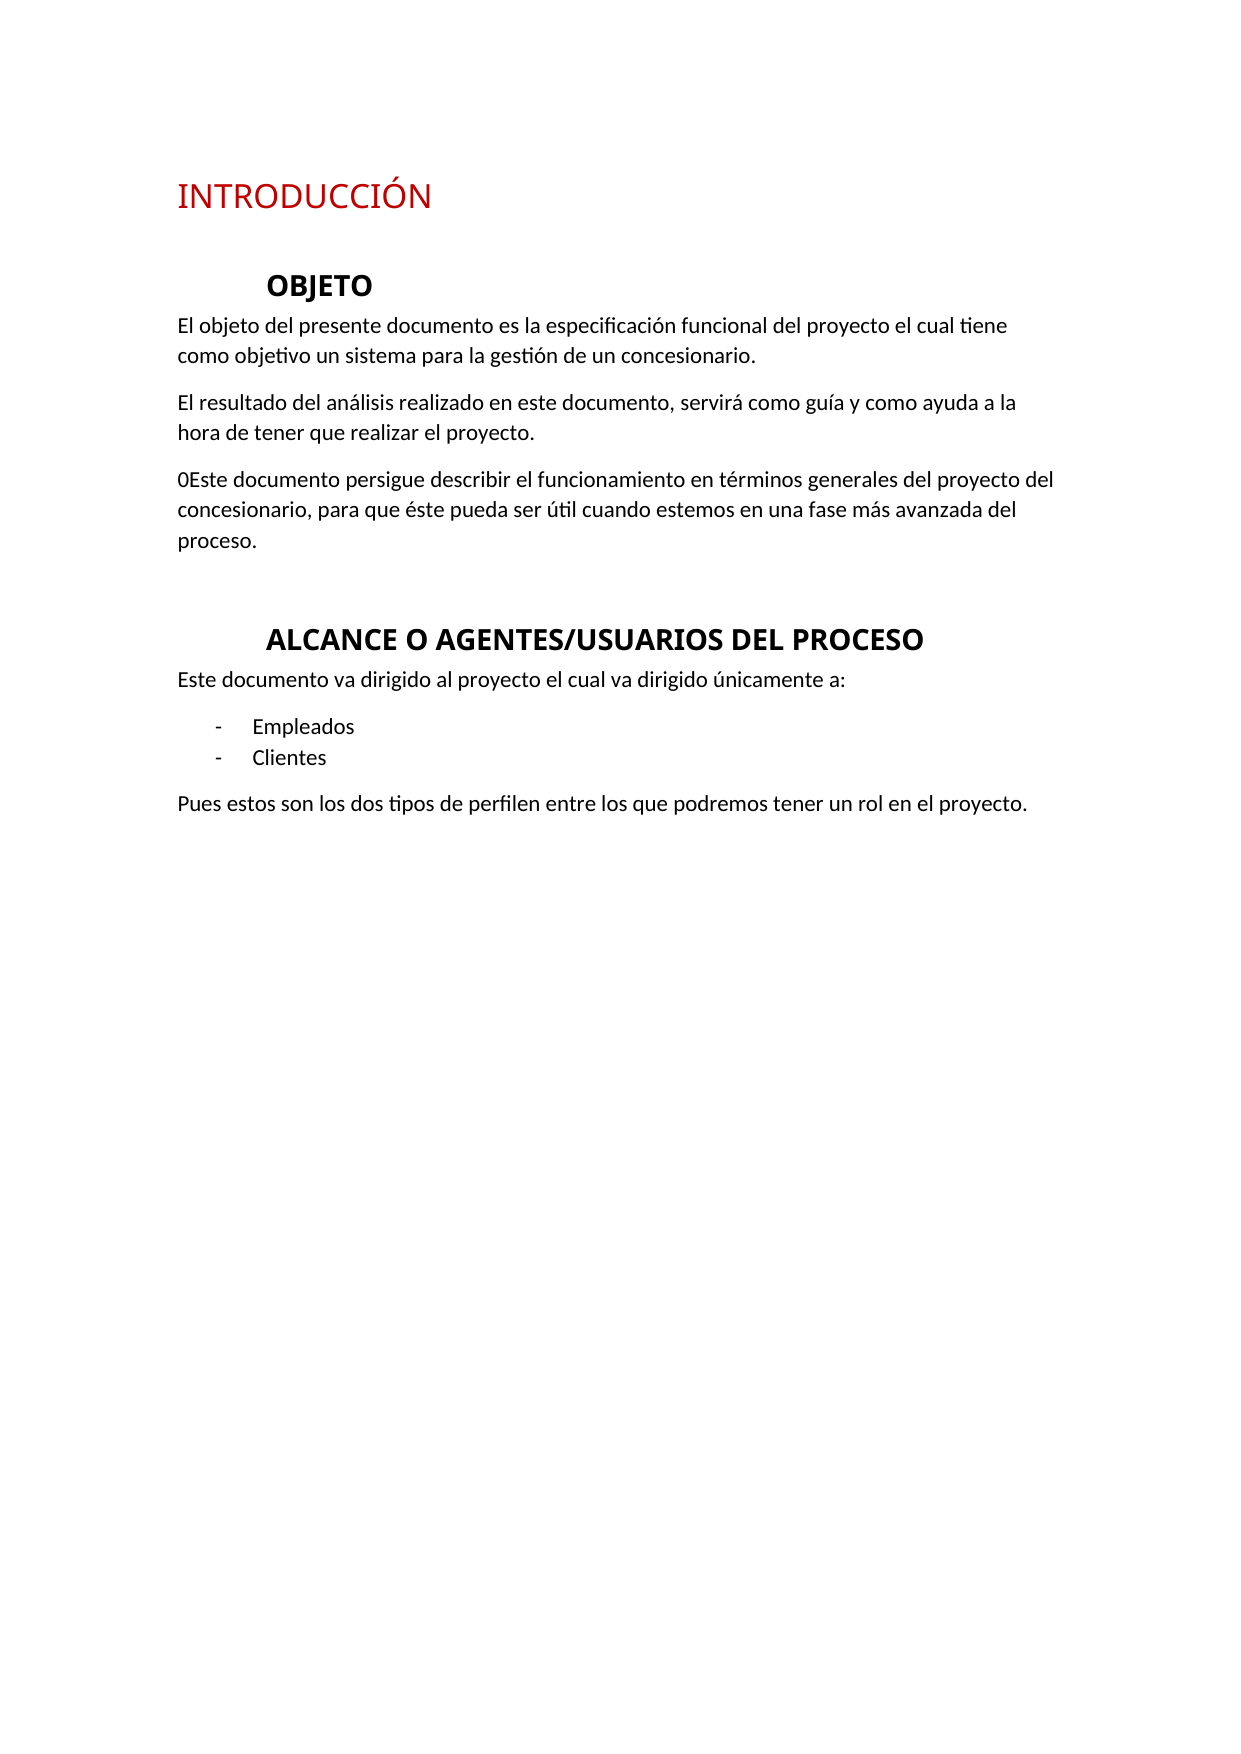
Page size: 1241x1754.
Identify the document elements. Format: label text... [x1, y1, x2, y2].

text El objeto del presente documento es la especificación funcional del proyecto el cual tiene como objetivo un sistema para la gestión de un concesionario. [177, 311, 1063, 369]
text El resultado del análisis realizado en este documento, servirá como guía y como ayuda a la hora de tener que realizar el proyecto. [177, 388, 1063, 447]
text Este documento persigue describir el funcionamiento en términos generales del proyecto del concesionario, para que éste pueda ser útil cuando estemos en una fase más avanzada del proceso. [177, 465, 1063, 554]
subtitle INTRODUCCIÓN [177, 173, 1063, 218]
text Pues estos son los dos tipos de perfilen entre los que podremos tener un rol en el proyecto. [177, 789, 1063, 817]
list Empleados [215, 712, 1063, 740]
text Este documento va dirigido al proyecto el cual va dirigido únicamente a: [177, 666, 1063, 693]
subtitle ALCANCE o agentes/usuarios del proceso [266, 619, 1004, 659]
subtitle OBJETO [266, 265, 1004, 305]
list Clientes [215, 743, 1063, 771]
